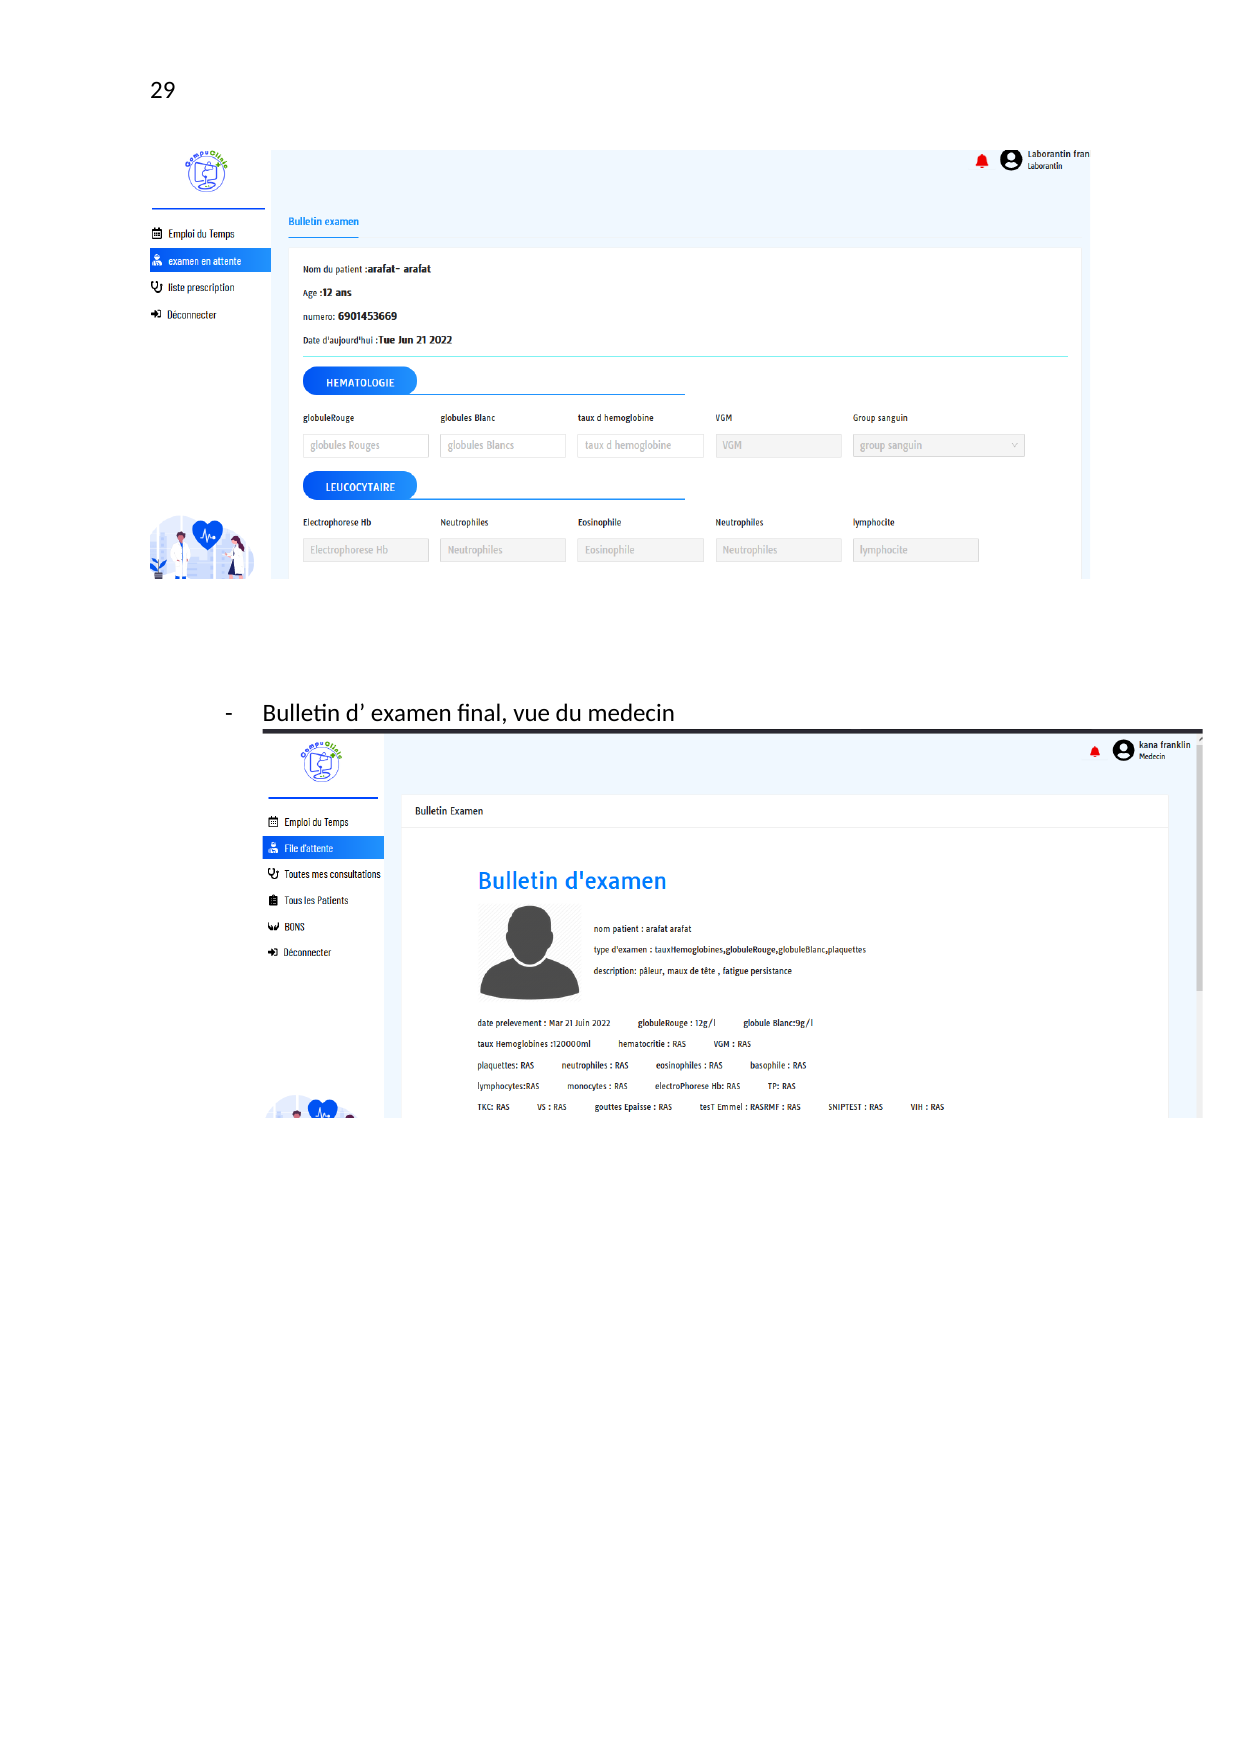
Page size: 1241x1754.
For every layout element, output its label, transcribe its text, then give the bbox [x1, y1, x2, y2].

picture [150, 150, 1091, 579]
picture [262, 729, 1203, 1118]
list Bulletin d’ examen final, vue du medecin [225, 697, 1090, 728]
